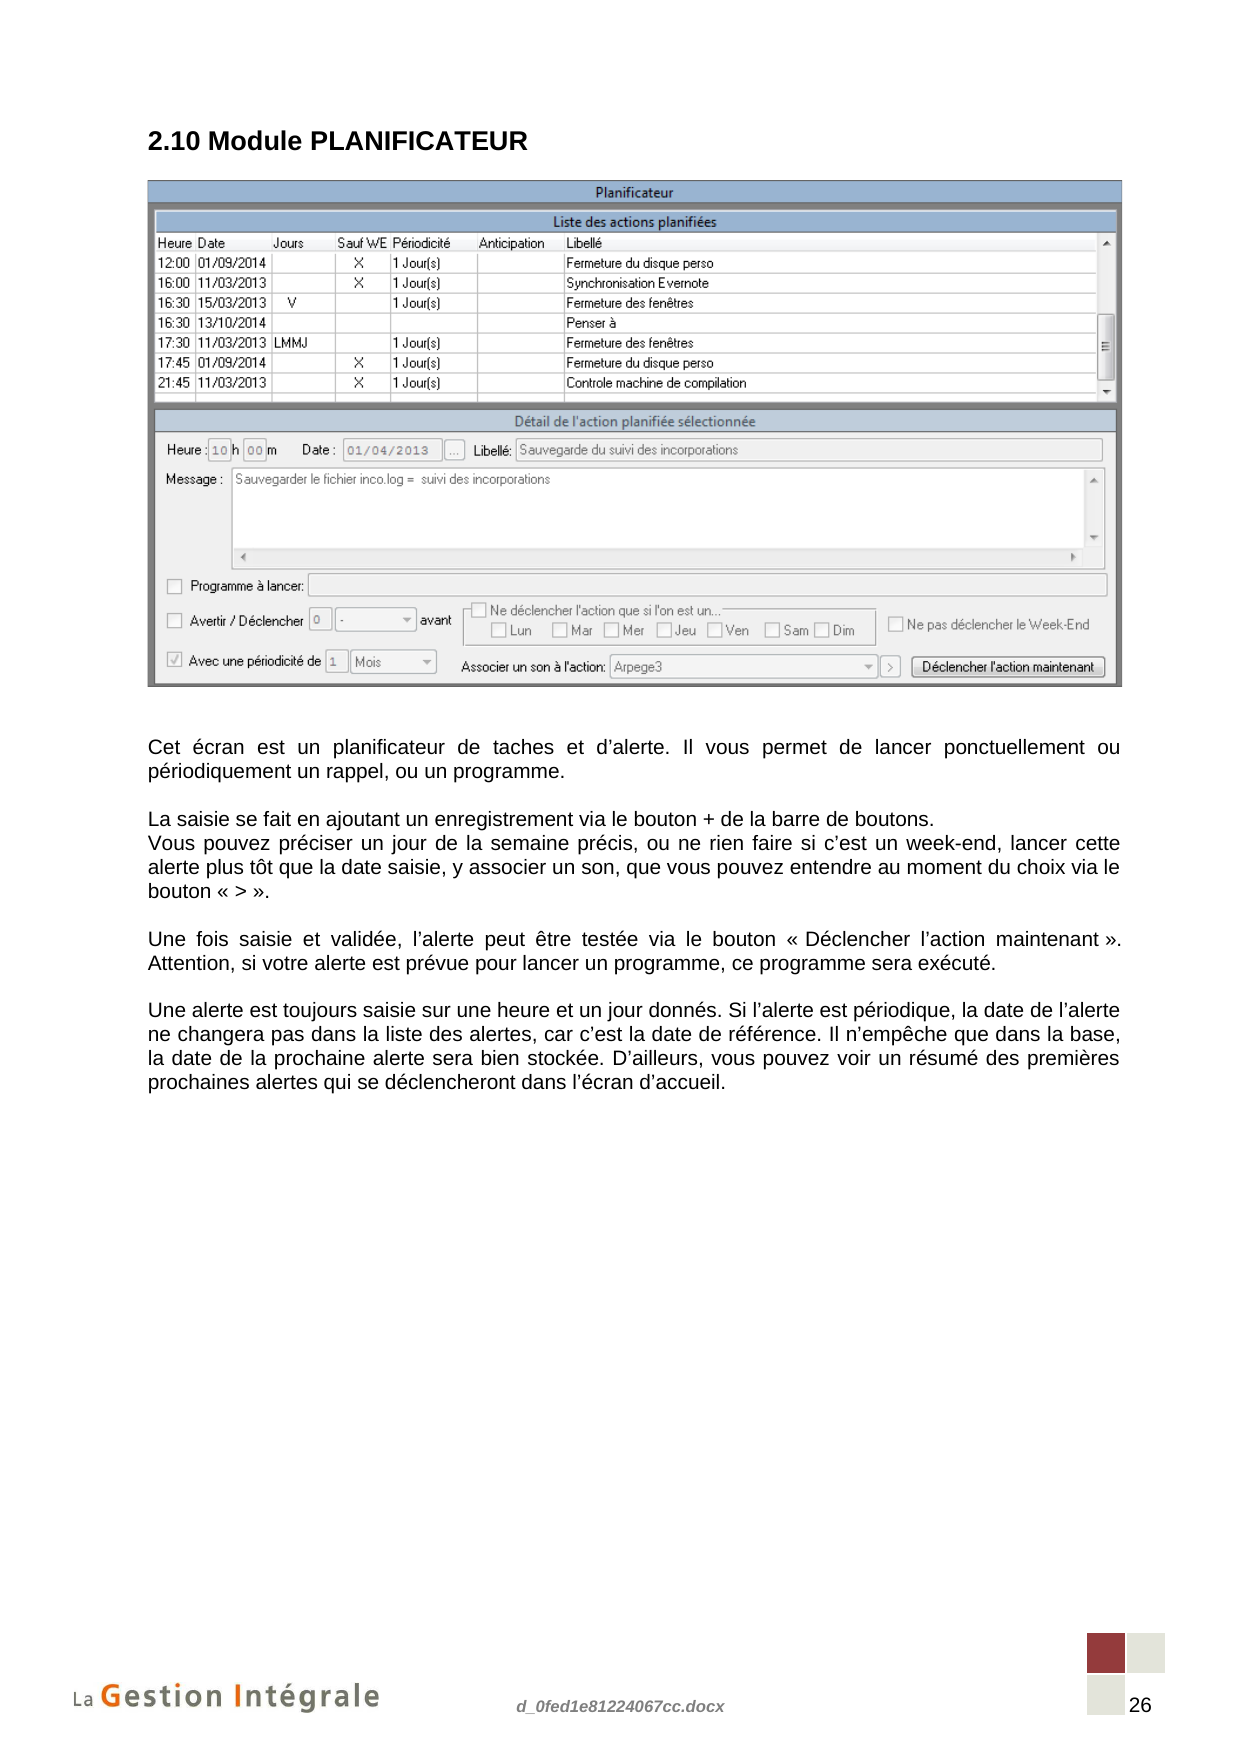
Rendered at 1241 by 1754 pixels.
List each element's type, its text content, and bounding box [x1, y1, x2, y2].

subtitle Module PLANIFICATEUR [148, 125, 1122, 156]
text La saisie se fait en ajoutant un enregistrement via le bouton + de la barre de boutons. [148, 807, 1122, 831]
picture [73, 1682, 379, 1713]
text Une fois saisie et validée, l’alerte peut être testée via le bouton « Déclencher l’action maintenant ». Attention, si votre alerte est prévue pour lancer un programme, ce programme sera exécuté. [148, 926, 1122, 974]
text Une alerte est toujours saisie sur une heure et un jour donnés. Si l’alerte est périodique, la date de l’alerte ne changera pas dans la liste des alertes, car c’est la date de référence. Il n’empêche que dans la base, la date de la prochaine alerte sera bien stockée. D’ailleurs, vous pouvez voir un résumé des premières prochaines alertes qui se déclencheront dans l’écran d’accueil. [148, 998, 1122, 1094]
text Vous pouvez préciser un jour de la semaine précis, ou ne rien faire si c’est un week-end, lancer cette alerte plus tôt que la date saisie, y associer un son, que vous pouvez entendre au moment du choix via le bouton « > ». [148, 831, 1122, 902]
text Cet écran est un planificateur de taches et d’alerte. Il vous permet de lancer ponctuellement ou périodiquement un rappel, ou un programme. [148, 735, 1122, 783]
picture [147, 180, 1123, 687]
